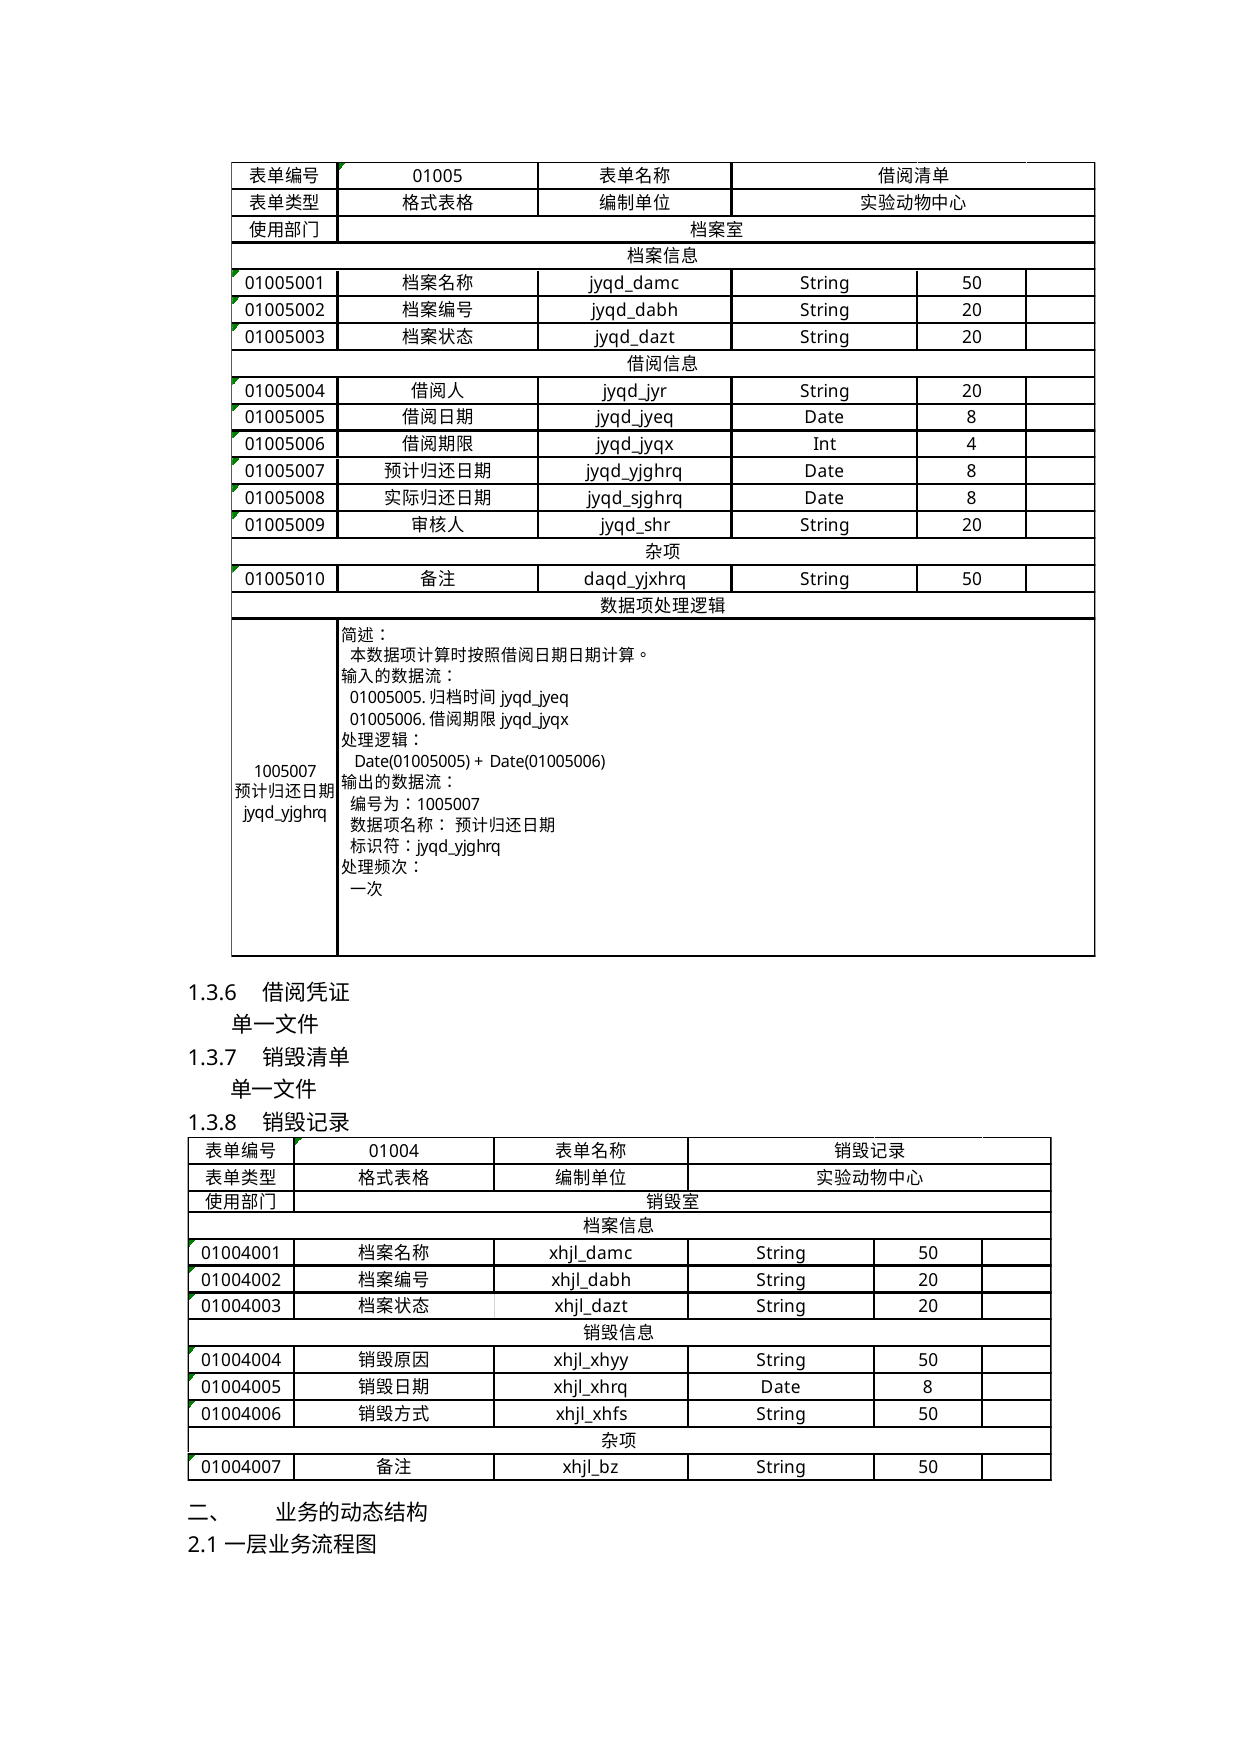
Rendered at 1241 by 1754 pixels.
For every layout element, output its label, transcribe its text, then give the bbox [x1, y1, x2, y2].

text 单一文件 [187, 1072, 1053, 1104]
list 业务的动态结构 [187, 1494, 1053, 1527]
list 销毁清单 [187, 1039, 1053, 1072]
text 单一文件 [231, 1007, 1053, 1039]
list 销毁记录 [187, 1104, 1053, 1137]
list 借阅凭证 [187, 974, 1053, 1007]
text 2.1 一层业务流程图 [187, 1527, 1053, 1559]
